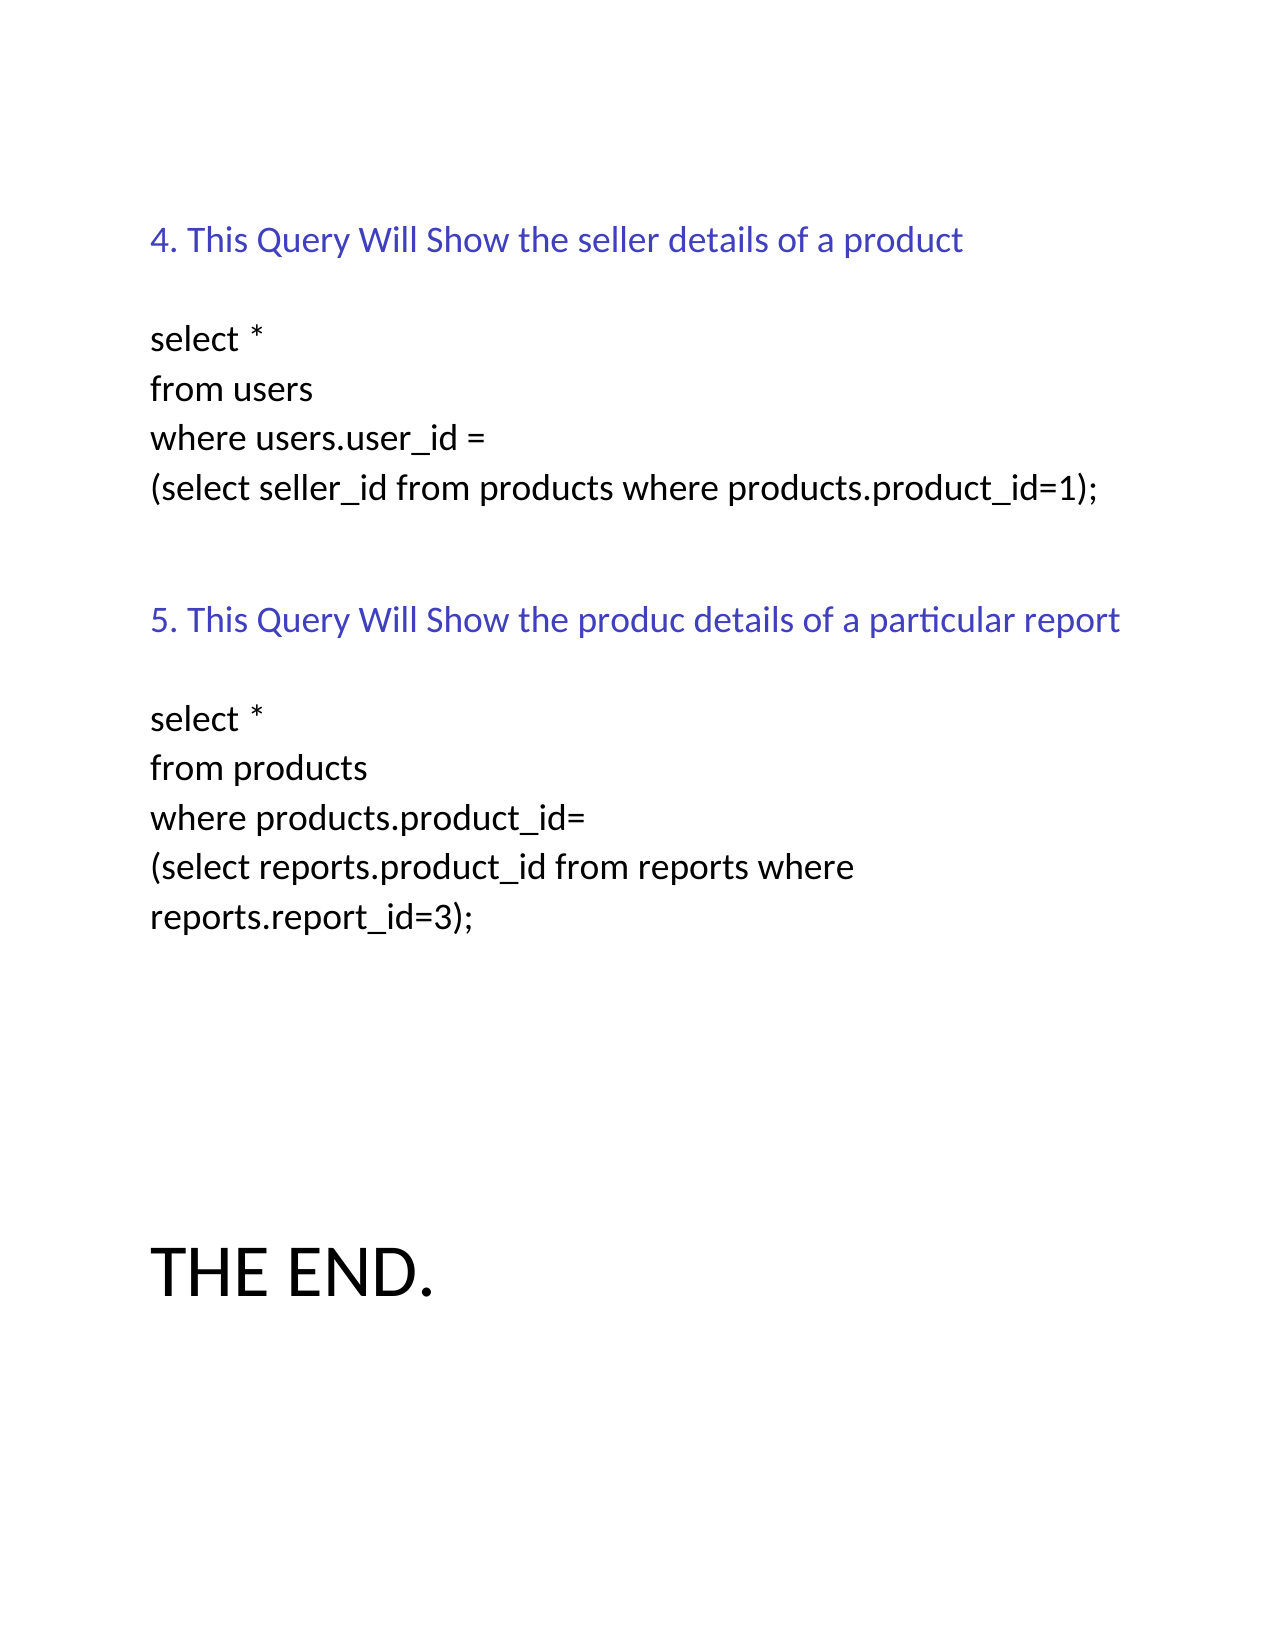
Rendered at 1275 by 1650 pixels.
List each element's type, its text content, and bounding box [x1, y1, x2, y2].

text 5. This Query Will Show the produc details of a particular report select * from products where products.product_id= (select reports.product_id from reports where reports.report_id=3); [150, 596, 1125, 938]
text THE END. [150, 1223, 1125, 1315]
text 4. This Query Will Show the seller details of a product select * from users where users.user_id = (select seller_id from products where products.product_id=1); [150, 216, 1125, 509]
